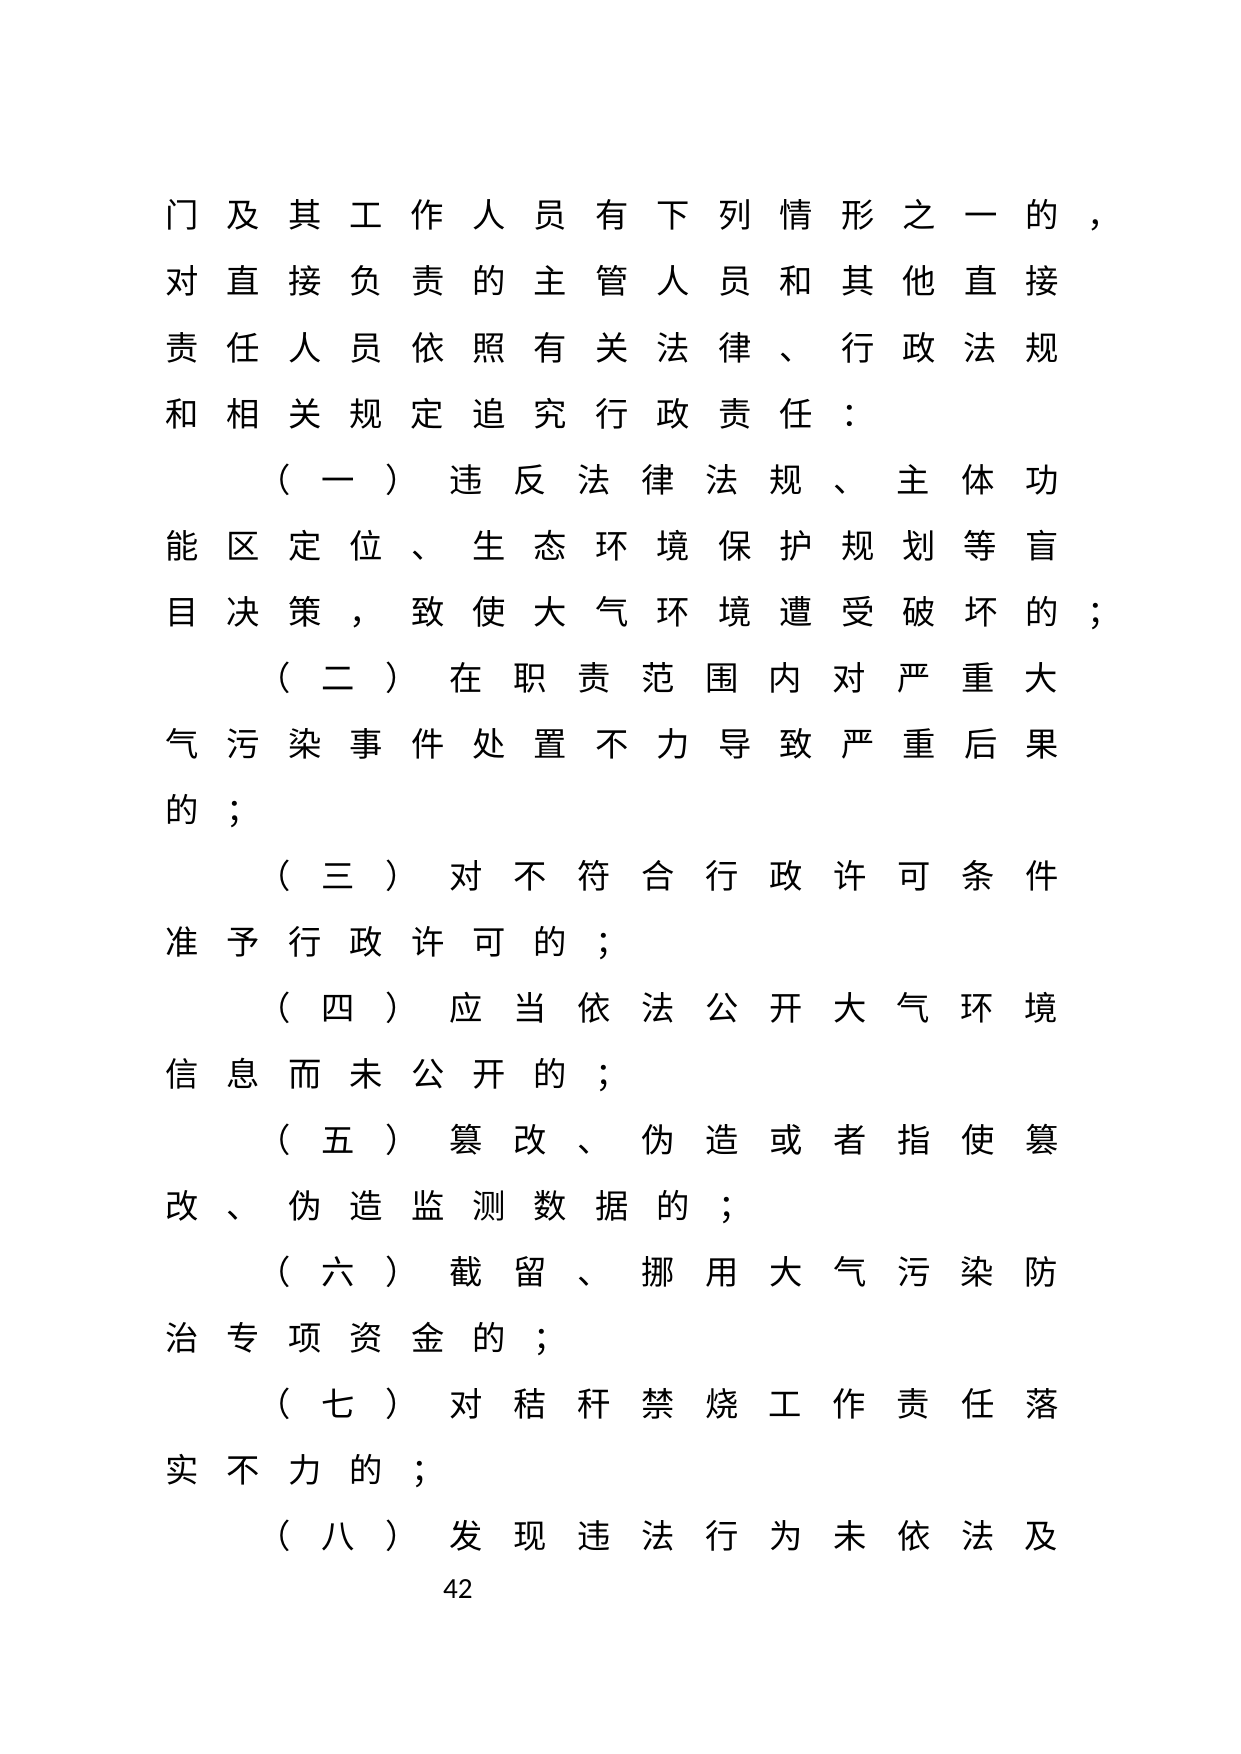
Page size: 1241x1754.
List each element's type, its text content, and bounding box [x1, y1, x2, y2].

text （五）篡改、伪造或者指使篡改、伪造监测数据的； [165, 1105, 1087, 1237]
text （六）截留、挪用大气污染防治专项资金的； [165, 1237, 1087, 1369]
text （三）对不符合行政许可条件准予行政许可的； [165, 841, 1087, 973]
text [165, 1501, 1087, 1567]
text （七）对秸秆禁烧工作责任落实不力的； [165, 1369, 1087, 1501]
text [165, 180, 1087, 444]
text （四）应当依法公开大气环境信息而未公开的； [165, 973, 1087, 1105]
text （二）在职责范围内对严重大气污染事件处置不力导致严重后果的； [165, 643, 1087, 841]
text （一）违反法律法规、主体功能区定位、生态环境保护规划等盲目决策，致使大气环境遭受破坏的； [165, 444, 1087, 643]
